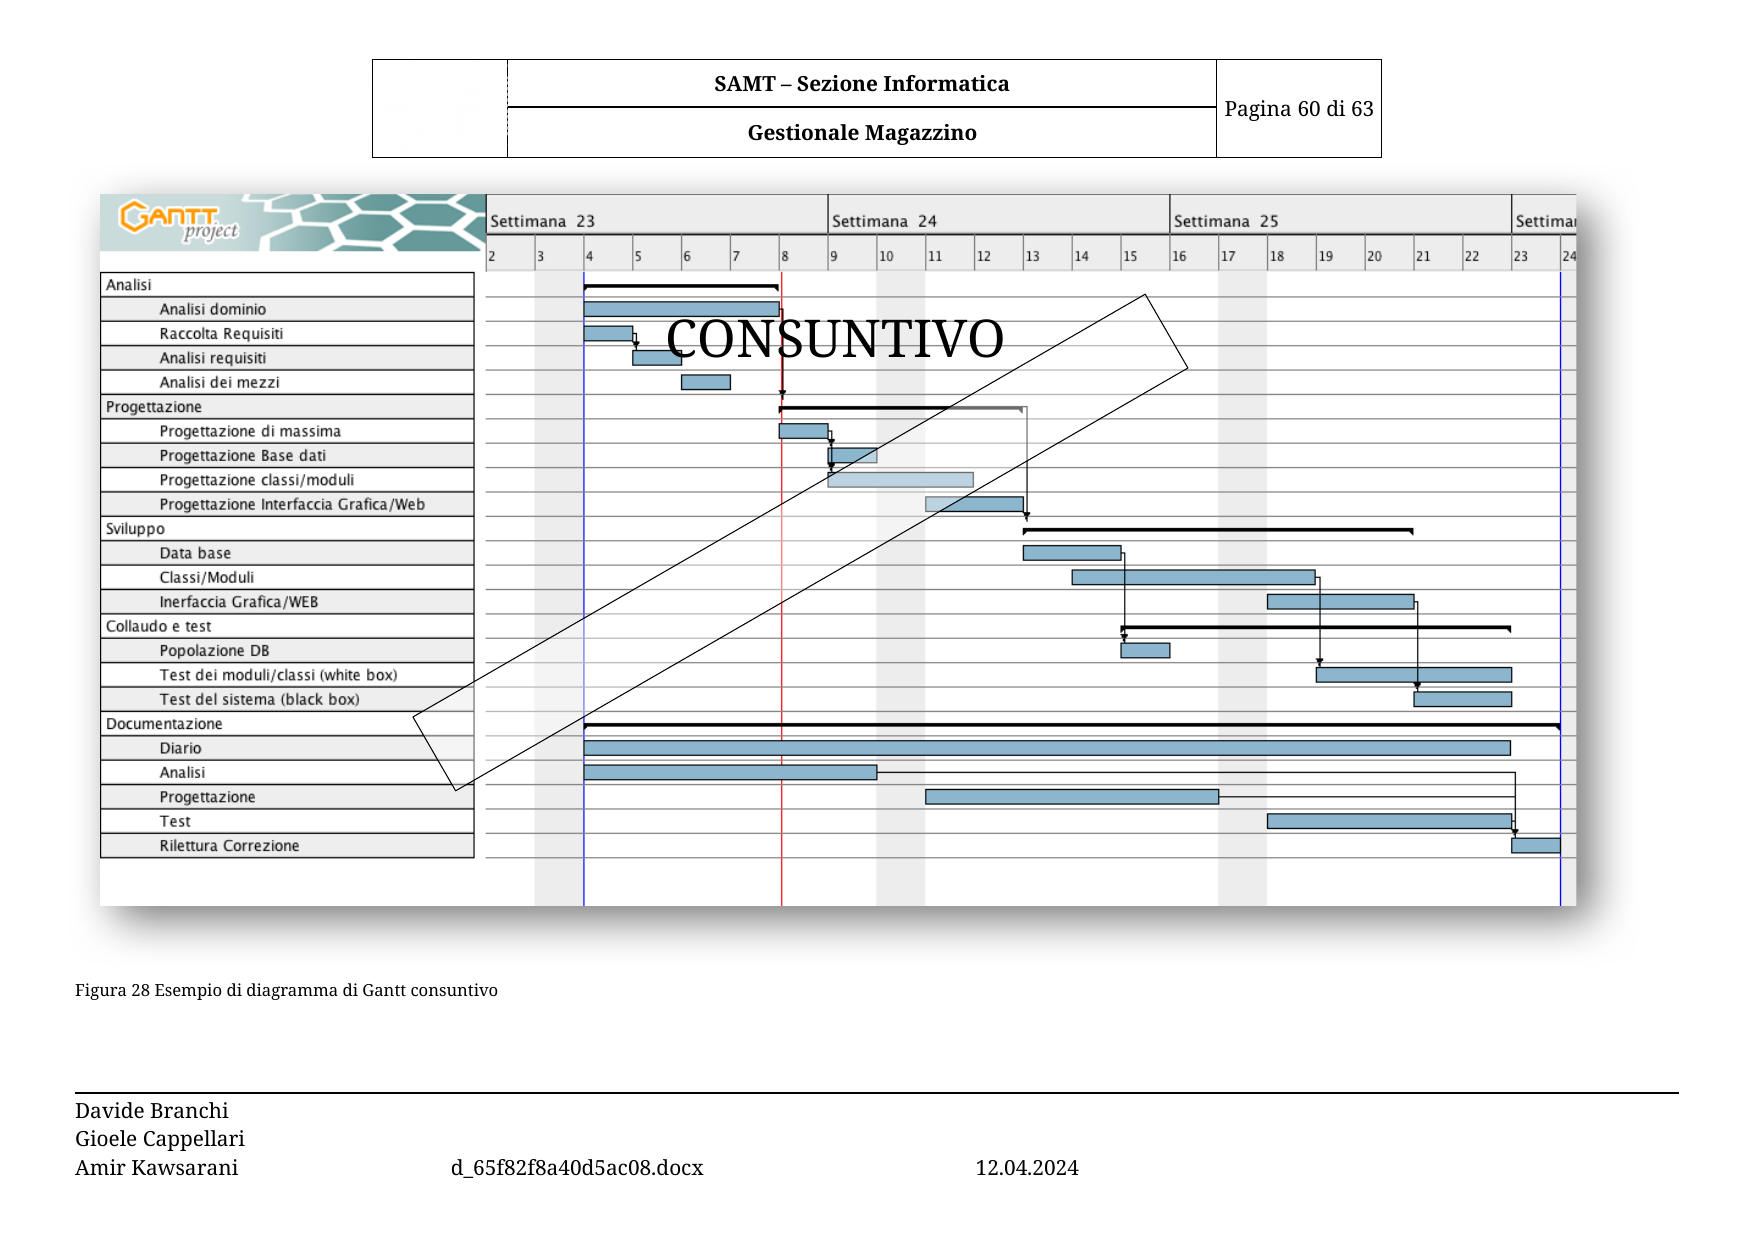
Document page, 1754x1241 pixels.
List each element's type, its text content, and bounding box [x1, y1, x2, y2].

picture [100, 194, 1577, 906]
subtitle Middlewares [415, 296, 1186, 789]
picture [372, 60, 508, 157]
